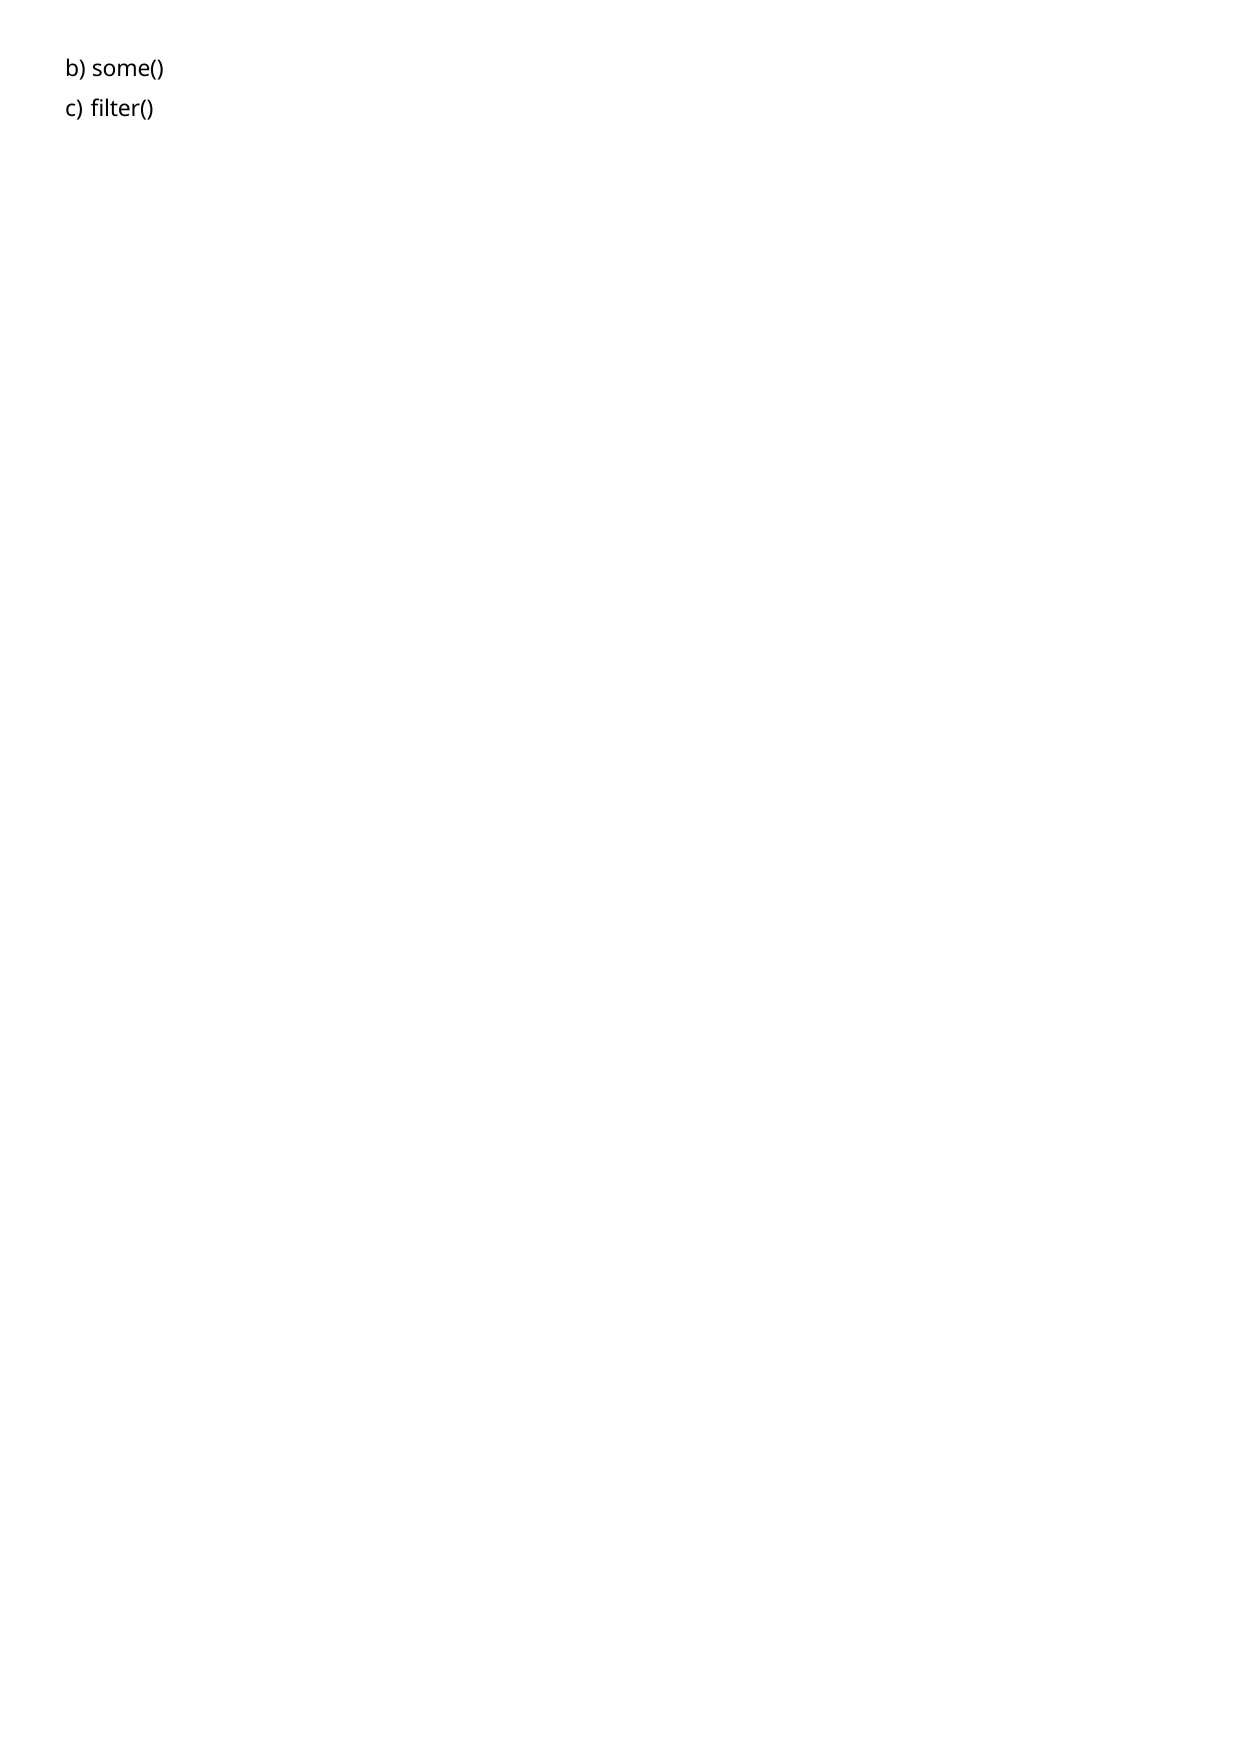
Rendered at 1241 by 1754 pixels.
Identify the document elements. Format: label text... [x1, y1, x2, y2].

list filter() [65, 92, 1063, 124]
list some() [65, 52, 1063, 83]
